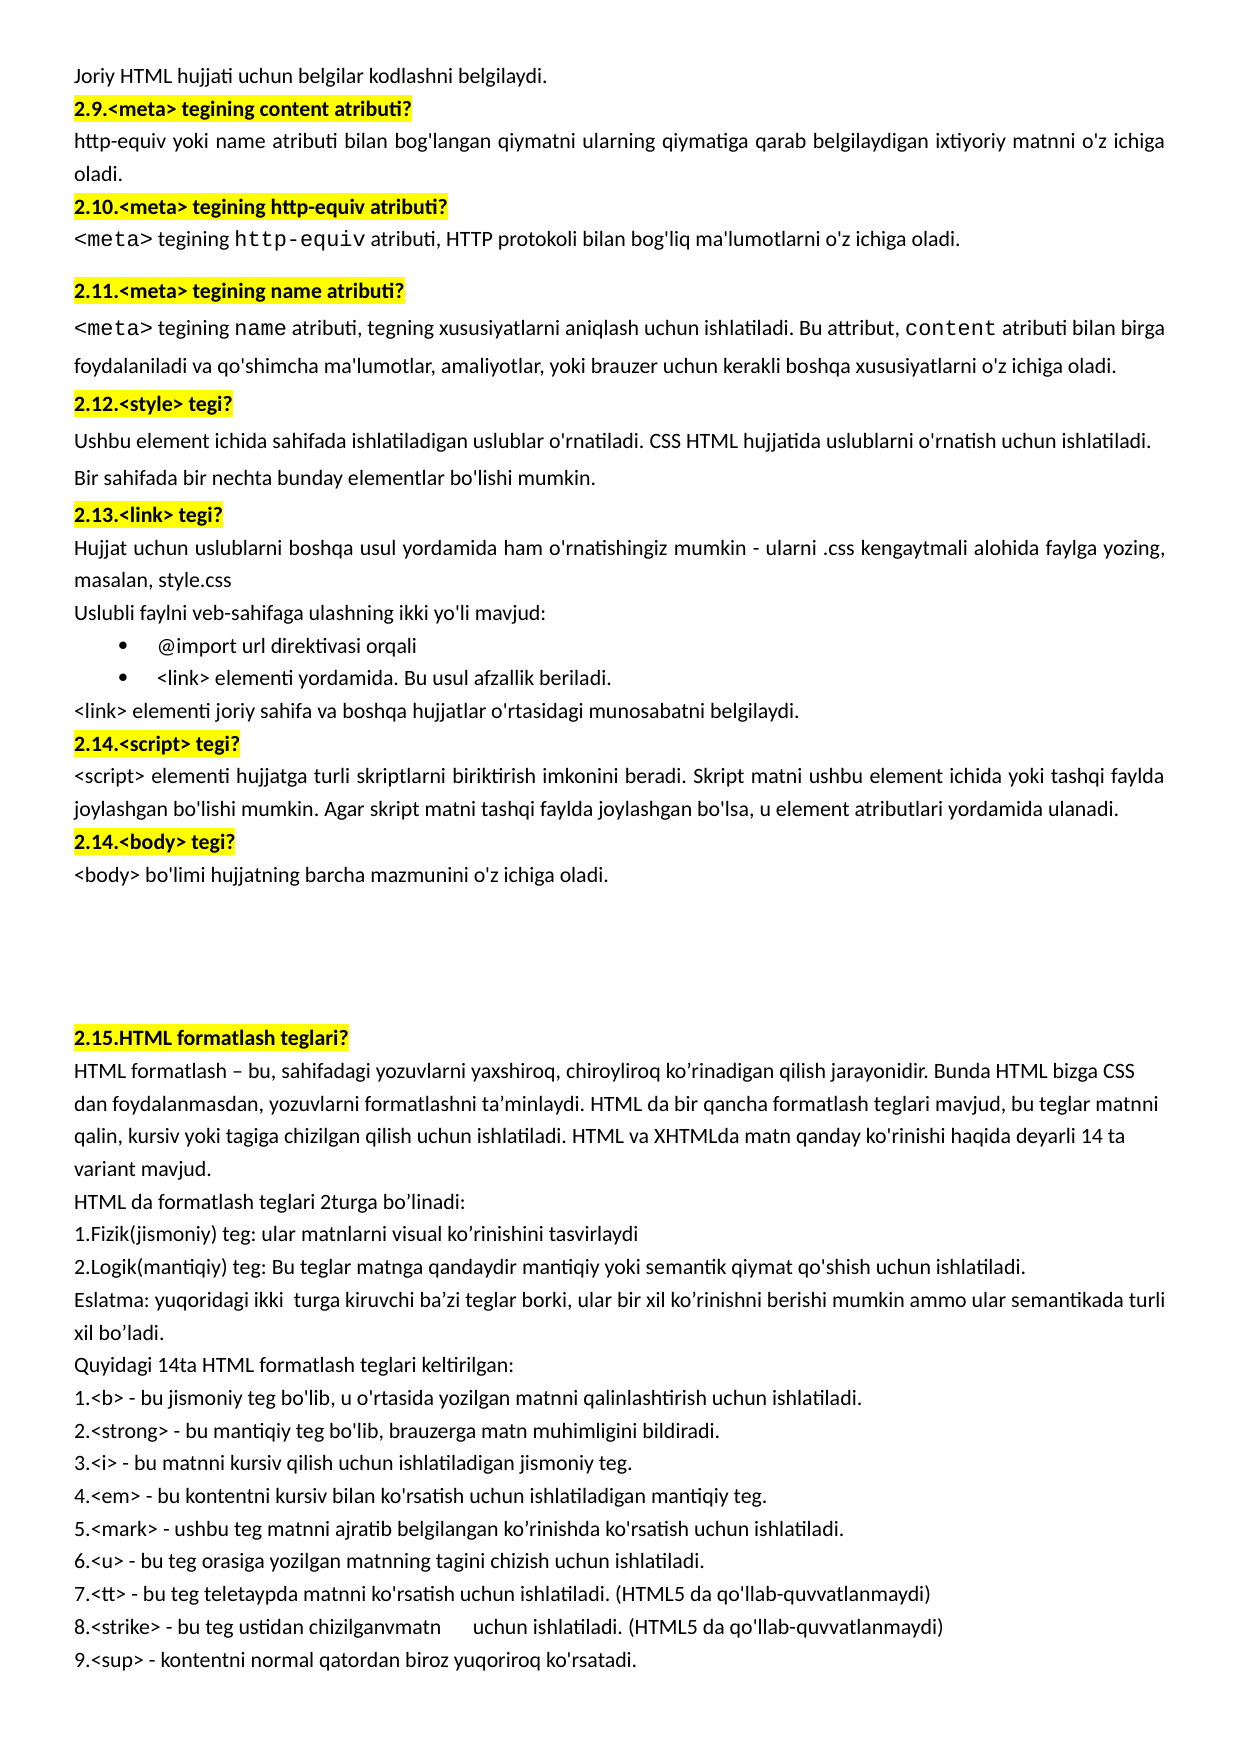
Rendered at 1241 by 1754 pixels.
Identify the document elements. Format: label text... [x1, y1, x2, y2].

text Ushbu element ichida sahifada ishlatiladigan uslublar o'rnatiladi. CSS HTML hujjatida uslublarni o'rnatish uchun ishlatiladi. Bir sahifada bir nechta bunday elementlar bo'lishi mumkin. [74, 424, 1166, 494]
text 2.9.<meta> tegining content atributi? http-equiv yoki name atributi bilan bog'langan qiymatni ularning qiymatiga qarab belgilaydigan ixtiyoriy matnni o'z ichiga oladi. [74, 92, 1166, 190]
text 4.<em> - bu kontentni kursiv bilan ko'rsatish uchun ishlatiladigan mantiqiy teg. 5.<mark> - ushbu teg matnni ajratib belgilangan ko’rinishda ko'rsatish uchun ishlatiladi. [74, 1479, 1166, 1545]
text 2.Logik(mantiqiy) teg: Bu teglar matnga qandaydir mantiqiy yoki semantik qiymat qo'shish uchun ishlatiladi. [74, 1250, 1166, 1283]
text Quyidagi 14ta HTML formatlash teglari keltirilgan: [74, 1348, 1166, 1381]
text 6.<u> - bu teg orasiga yozilgan matnning tagini chizish uchun ishlatiladi. [74, 1545, 1166, 1577]
text 2.11.<meta> tegining name atributi? <meta> tegining name atributi, tegning xususiyatlarni aniqlash uchun ishlatiladi. Bu attribut, content atributi bilan birga foydalaniladi va qo'shimcha ma'lumotlar, amaliyotlar, yoki brauzer uchun kerakli boshqa xususiyatlarni o'z ichiga oladi. 2.12.<style> tegi? [74, 274, 1166, 420]
text 3.<i> - bu matnni kursiv qilish uchun ishlatiladigan jismoniy teg. [74, 1447, 1166, 1479]
list Joriy HTML hujjati uchun belgilar kodlashni belgilaydi. [74, 59, 1166, 92]
list <link> elementi yordamida. Bu usul afzallik beriladi. [119, 662, 1166, 694]
text HTML formatlash – bu, sahifadagi yozuvlarni yaxshiroq, chiroyliroq ko’rinadigan qilish jarayonidir. Bunda HTML bizga CSS dan foydalanmasdan, yozuvlarni formatlashni ta’minlaydi. HTML da bir qancha formatlash teglari mavjud, bu teglar matnni qalin, kursiv yoki tagiga chizilgan qilish uchun ishlatiladi. HTML va XHTMLda matn qanday ko'rinishi haqida deyarli 14 ta variant mavjud. [74, 1054, 1166, 1185]
text 8.<strike> - bu teg ustidan chizilganvmatn uchun ishlatiladi. (HTML5 da qo'llab-quvvatlanmaydi) [74, 1610, 1166, 1643]
text HTML da formatlash teglari 2turga bo’linadi: [74, 1185, 1166, 1218]
text 2.15.HTML formatlash teglari? [74, 1021, 1166, 1054]
text Eslatma: yuqoridagi ikki turga kiruvchi ba’zi teglar borki, ular bir xil ko’rinishni berishi mumkin ammo ular semantikada turli xil bo’ladi. [74, 1283, 1166, 1348]
list @import url direktivasi orqali [119, 629, 1166, 662]
text 2.14.<body> tegi? <body> bo'limi hujjatning barcha mazmunini o'z ichiga oladi. [74, 825, 1166, 891]
text Uslubli faylni veb-sahifaga ulashning ikki yo'li mavjud: [74, 596, 1166, 629]
text 9.<sup> - kontentni normal qatordan biroz yuqoriroq ko'rsatadi. [74, 1643, 1166, 1676]
text 2.<strong> - bu mantiqiy teg bo'lib, brauzerga matn muhimligini bildiradi. [74, 1414, 1166, 1447]
text 1.<b> - bu jismoniy teg bo'lib, u o'rtasida yozilgan matnni qalinlashtirish uchun ishlatiladi. [74, 1381, 1166, 1414]
text <meta> tegining http-equiv atributi, HTTP protokoli bilan bog'liq ma'lumotlarni o'z ichiga oladi. [74, 223, 1166, 256]
text 2.10.<meta> tegining http-equiv atributi? [74, 190, 1166, 223]
text <link> elementi joriy sahifa va boshqa hujjatlar o'rtasidagi munosabatni belgilaydi. 2.14.<script> tegi? <script> elementi hujjatga turli skriptlarni biriktirish imkonini beradi. Skript matni ushbu element ichida yoki tashqi faylda joylashgan bo'lishi mumkin. Agar skript matni tashqi faylda joylashgan bo'lsa, u element atributlari yordamida ulanadi. [74, 694, 1166, 825]
text 1.Fizik(jismoniy) teg: ular matnlarni visual ko’rinishini tasvirlaydi [74, 1218, 1166, 1250]
text 7.<tt> - bu teg teletaypda matnni ko'rsatish uchun ishlatiladi. (HTML5 da qo'llab-quvvatlanmaydi) [74, 1577, 1166, 1610]
text 2.13.<link> tegi? Hujjat uchun uslublarni boshqa usul yordamida ham o'rnatishingiz mumkin - ularni .css kengaytmali alohida faylga yozing, masalan, style.css [74, 498, 1166, 596]
